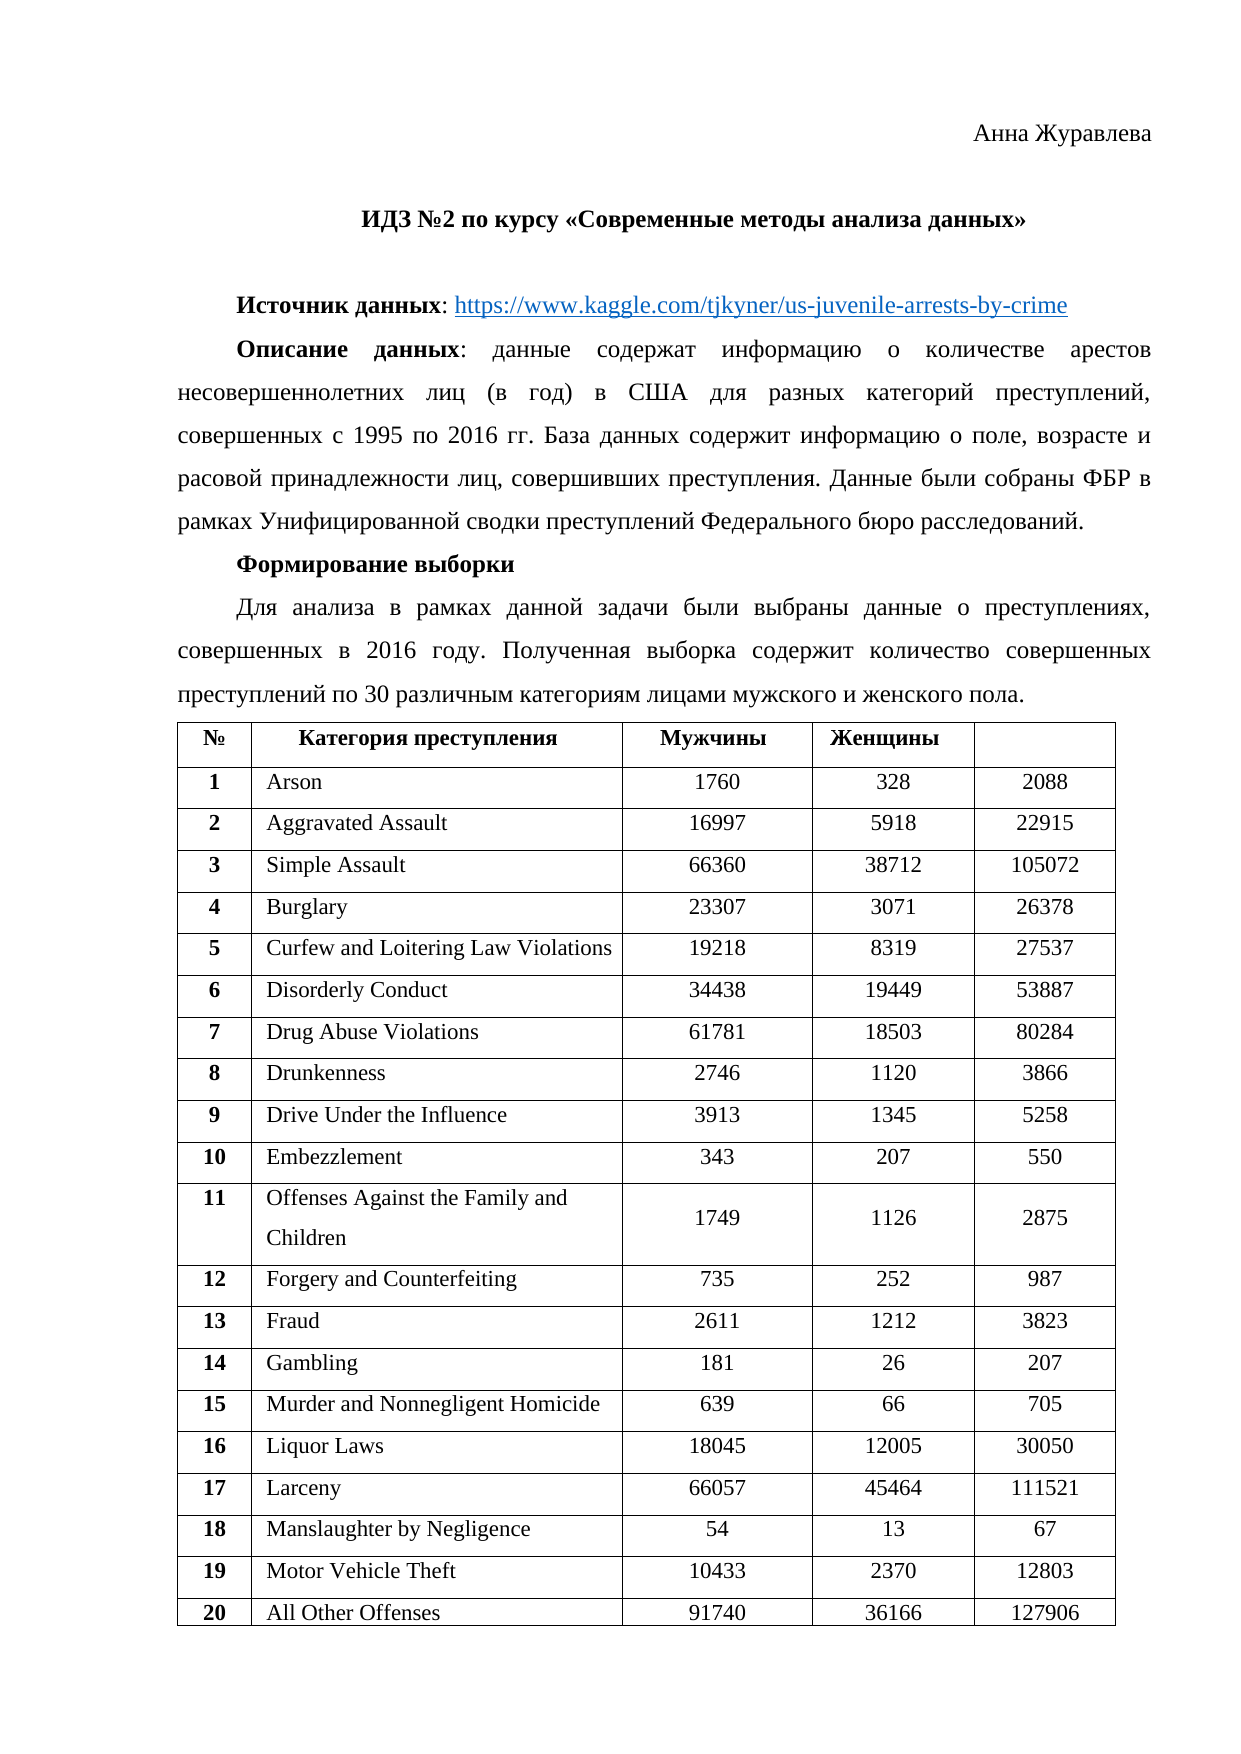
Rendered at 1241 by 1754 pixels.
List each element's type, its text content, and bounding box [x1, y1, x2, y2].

table_cell Motor Vehicle Theft [252, 1557, 622, 1598]
table_cell Forgery and Counterfeiting [252, 1266, 622, 1306]
table_cell 127906 [975, 1599, 1115, 1625]
table_cell 252 [813, 1266, 974, 1306]
table_cell 91740 [623, 1599, 812, 1625]
table_cell Aggravated Assault [252, 809, 622, 850]
table_cell 550 [975, 1143, 1115, 1183]
table_cell 16997 [623, 809, 812, 850]
table_cell 3913 [623, 1101, 812, 1142]
table_header Женщины [813, 723, 974, 767]
table_cell Liquor Laws [252, 1432, 622, 1473]
table_cell 12 [178, 1266, 251, 1306]
table_cell Drug Abuse Violations [252, 1018, 622, 1058]
table_cell 1 [178, 768, 251, 808]
table_cell 5 [178, 934, 251, 975]
table_cell 17 [178, 1474, 251, 1514]
table_cell 1126 [813, 1184, 974, 1264]
table_cell 105072 [975, 851, 1115, 892]
table_cell Manslaughter by Negligence [252, 1516, 622, 1556]
table_cell 3823 [975, 1307, 1115, 1348]
table_cell 207 [975, 1349, 1115, 1389]
table_cell 111521 [975, 1474, 1115, 1514]
table_cell 19 [178, 1557, 251, 1598]
table_cell 987 [975, 1266, 1115, 1306]
table_cell 735 [623, 1266, 812, 1306]
table_cell Drunkenness [252, 1059, 622, 1100]
table_cell 20 [178, 1599, 251, 1625]
table_header [975, 723, 1115, 767]
text Анна Журавлева [177, 118, 1152, 147]
table_cell 53887 [975, 976, 1115, 1017]
table_cell 639 [623, 1391, 812, 1431]
table_cell Gambling [252, 1349, 622, 1389]
table_cell 12803 [975, 1557, 1115, 1598]
table_cell 2088 [975, 768, 1115, 808]
table_cell 13 [813, 1516, 974, 1556]
table_cell 3071 [813, 893, 974, 933]
table_cell 18045 [623, 1432, 812, 1473]
table_cell 7 [178, 1018, 251, 1058]
table_cell 10 [178, 1143, 251, 1183]
table_cell 12005 [813, 1432, 974, 1473]
table_cell 9 [178, 1101, 251, 1142]
table_cell Drive Under the Influence [252, 1101, 622, 1142]
table_cell Embezzlement [252, 1143, 622, 1183]
table_cell 34438 [623, 976, 812, 1017]
table_cell 181 [623, 1349, 812, 1389]
text Источник данных: https://www.kaggle.com/tjkyner/us-juvenile-arrests-by-crime [177, 291, 1152, 319]
table_cell Murder and Nonnegligent Homicide [252, 1391, 622, 1431]
table_cell 1749 [623, 1184, 812, 1264]
table_cell 36166 [813, 1599, 974, 1625]
table_cell 18503 [813, 1018, 974, 1058]
table_cell Curfew and Loitering Law Violations [252, 934, 622, 975]
table_cell 26378 [975, 893, 1115, 933]
table_cell 45464 [813, 1474, 974, 1514]
table_cell Fraud [252, 1307, 622, 1348]
table_cell Simple Assault [252, 851, 622, 892]
table_cell 2875 [975, 1184, 1115, 1264]
table_cell Burglary [252, 893, 622, 933]
table_cell 705 [975, 1391, 1115, 1431]
table_cell Offenses Against the Family and Children [252, 1184, 622, 1264]
table_cell 38712 [813, 851, 974, 892]
table_cell 2370 [813, 1557, 974, 1598]
table_cell 15 [178, 1391, 251, 1431]
table_header Категория преступления [252, 723, 622, 767]
table_cell 16 [178, 1432, 251, 1473]
table_cell 4 [178, 893, 251, 933]
table_cell 1120 [813, 1059, 974, 1100]
table_cell 1212 [813, 1307, 974, 1348]
table_cell 54 [623, 1516, 812, 1556]
table_cell 8319 [813, 934, 974, 975]
table_cell 1345 [813, 1101, 974, 1142]
table_cell 1760 [623, 768, 812, 808]
table_cell 10433 [623, 1557, 812, 1598]
table_cell All Other Offenses [252, 1599, 622, 1625]
table_cell 66 [813, 1391, 974, 1431]
table_cell 6 [178, 976, 251, 1017]
table_cell 5918 [813, 809, 974, 850]
table_cell 11 [178, 1184, 251, 1264]
table_cell 3866 [975, 1059, 1115, 1100]
table_cell Arson [252, 768, 622, 808]
text Для анализа в рамках данной задачи были выбраны данные о преступлениях, совершенных в 2016 году. Полученная выборка содержит количество совершенных преступлений по 30 различным категориям лицами мужского и женского пола. [177, 592, 1152, 707]
table_cell 27537 [975, 934, 1115, 975]
table_cell 2 [178, 809, 251, 850]
table_cell 67 [975, 1516, 1115, 1556]
table_cell 30050 [975, 1432, 1115, 1473]
text Формирование выборки [177, 549, 1152, 578]
table_cell 80284 [975, 1018, 1115, 1058]
table_cell Disorderly Conduct [252, 976, 622, 1017]
table_cell 18 [178, 1516, 251, 1556]
table_header № [178, 723, 251, 767]
table_cell 207 [813, 1143, 974, 1183]
table_cell 343 [623, 1143, 812, 1183]
table_cell 5258 [975, 1101, 1115, 1142]
table_cell 14 [178, 1349, 251, 1389]
text ИДЗ №2 по курсу «Современные методы анализа данных» [177, 204, 1152, 233]
table_cell 2611 [623, 1307, 812, 1348]
table_cell 13 [178, 1307, 251, 1348]
table_cell 66360 [623, 851, 812, 892]
text Описание данных: данные содержат информацию о количестве арестов несовершеннолетних лиц (в год) в США для разных категорий преступлений, совершенных с 1995 по 2016 гг. База данных содержит информацию о поле, возрасте и расовой принадлежности лиц, совершивших преступления. Данные были собраны ФБР в рамках Унифицированной сводки преступлений Федерального бюро расследований. [177, 334, 1152, 535]
table_cell 66057 [623, 1474, 812, 1514]
table_cell 22915 [975, 809, 1115, 850]
table_cell 19218 [623, 934, 812, 975]
table_cell 61781 [623, 1018, 812, 1058]
table_cell 23307 [623, 893, 812, 933]
table_cell 19449 [813, 976, 974, 1017]
table_header Мужчины [623, 723, 812, 767]
table_cell 26 [813, 1349, 974, 1389]
table_cell 2746 [623, 1059, 812, 1100]
table_cell 328 [813, 768, 974, 808]
table_cell Larceny [252, 1474, 622, 1514]
table_cell 3 [178, 851, 251, 892]
table_cell 8 [178, 1059, 251, 1100]
